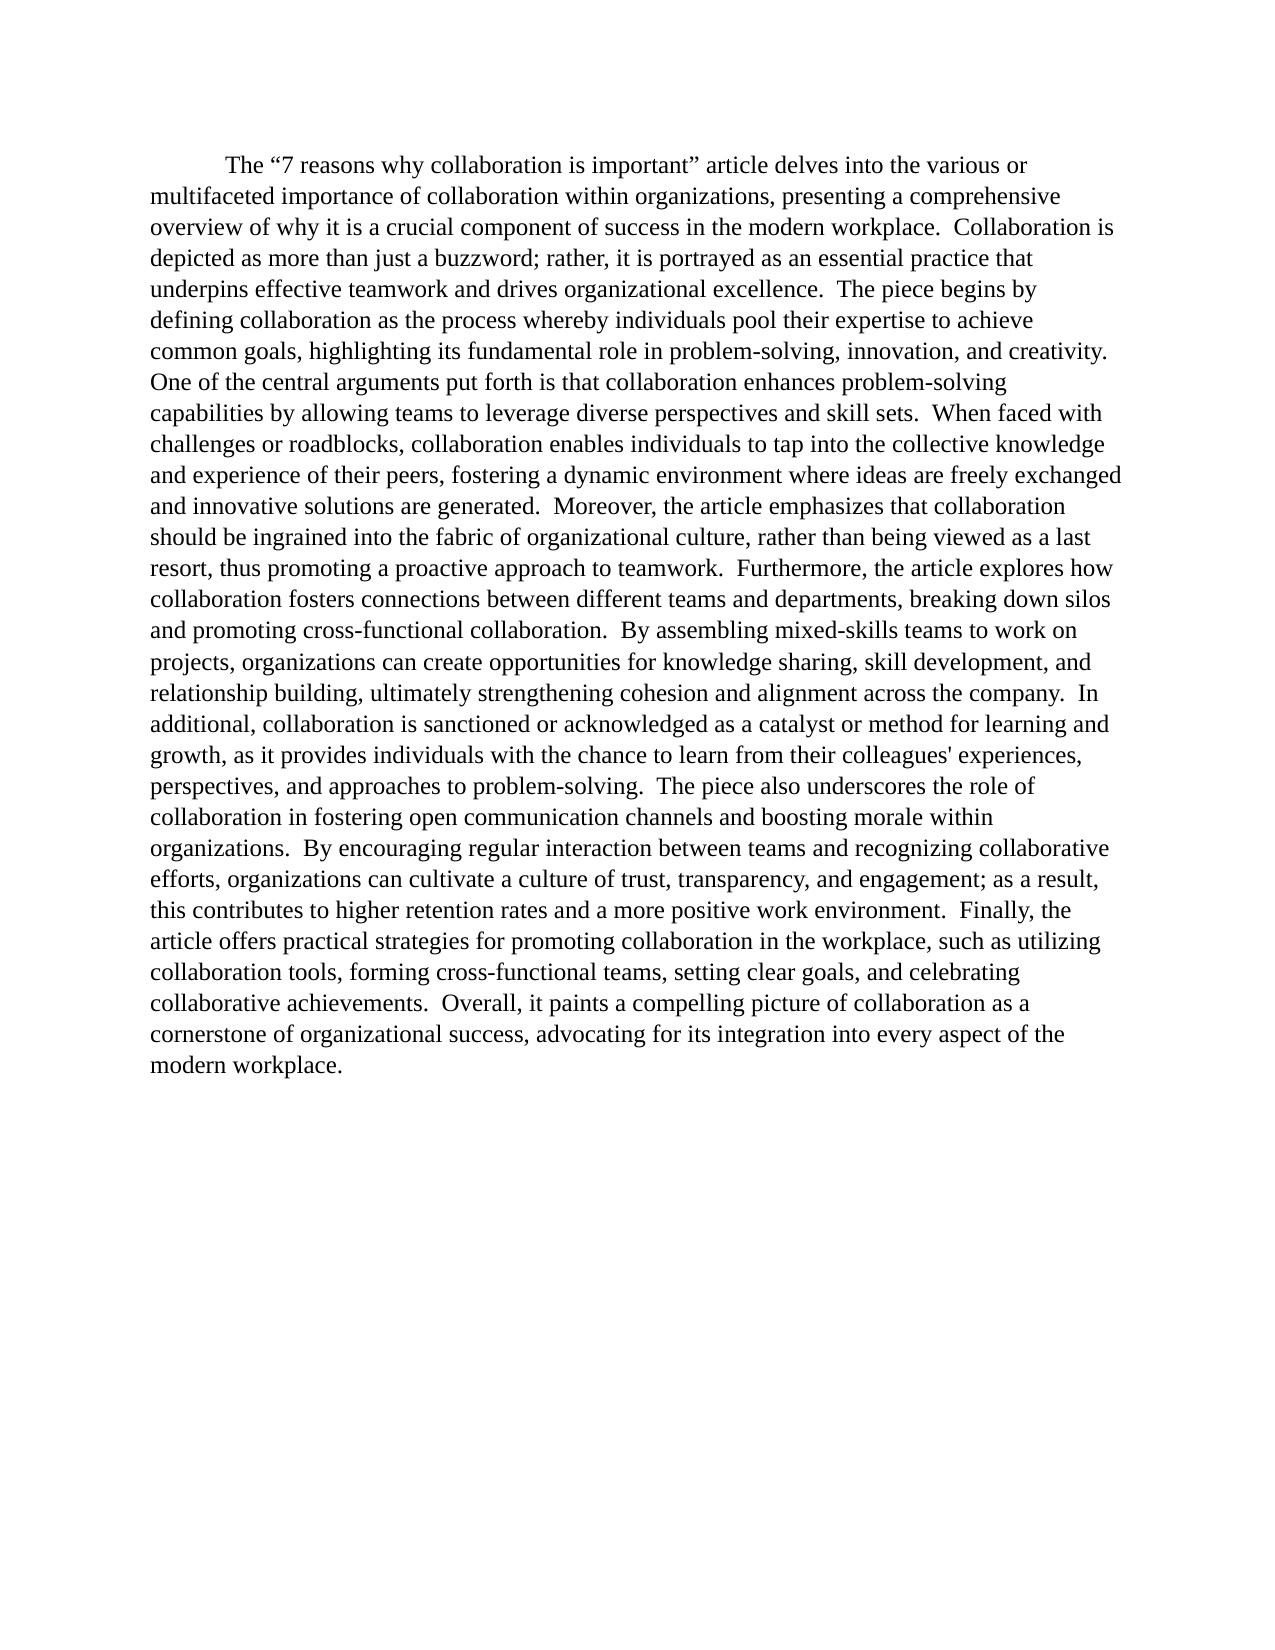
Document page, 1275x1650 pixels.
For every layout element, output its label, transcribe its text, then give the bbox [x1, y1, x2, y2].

text The “7 reasons why collaboration is important” article delves into the various or multifaceted importance of collaboration within organizations, presenting a comprehensive overview of why it is a crucial component of success in the modern workplace. Collaboration is depicted as more than just a buzzword; rather, it is portrayed as an essential practice that underpins effective teamwork and drives organizational excellence. The piece begins by defining collaboration as the process whereby individuals pool their expertise to achieve common goals, highlighting its fundamental role in problem-solving, innovation, and creativity. One of the central arguments put forth is that collaboration enhances problem-solving capabilities by allowing teams to leverage diverse perspectives and skill sets. When faced with challenges or roadblocks, collaboration enables individuals to tap into the collective knowledge and experience of their peers, fostering a dynamic environment where ideas are freely exchanged and innovative solutions are generated. Moreover, the article emphasizes that collaboration should be ingrained into the fabric of organizational culture, rather than being viewed as a last resort, thus promoting a proactive approach to teamwork. Furthermore, the article explores how collaboration fosters connections between different teams and departments, breaking down silos and promoting cross-functional collaboration. By assembling mixed-skills teams to work on projects, organizations can create opportunities for knowledge sharing, skill development, and relationship building, ultimately strengthening cohesion and alignment across the company. In additional, collaboration is sanctioned or acknowledged as a catalyst or method for learning and growth, as it provides individuals with the chance to learn from their colleagues' experiences, perspectives, and approaches to problem-solving. The piece also underscores the role of collaboration in fostering open communication channels and boosting morale within organizations. By encouraging regular interaction between teams and recognizing collaborative efforts, organizations can cultivate a culture of trust, transparency, and engagement; as a result, this contributes to higher retention rates and a more positive work environment. Finally, the article offers practical strategies for promoting collaboration in the workplace, such as utilizing collaboration tools, forming cross-functional teams, setting clear goals, and celebrating collaborative achievements. Overall, it paints a compelling picture of collaboration as a cornerstone of organizational success, advocating for its integration into every aspect of the modern workplace. [150, 150, 1125, 1079]
